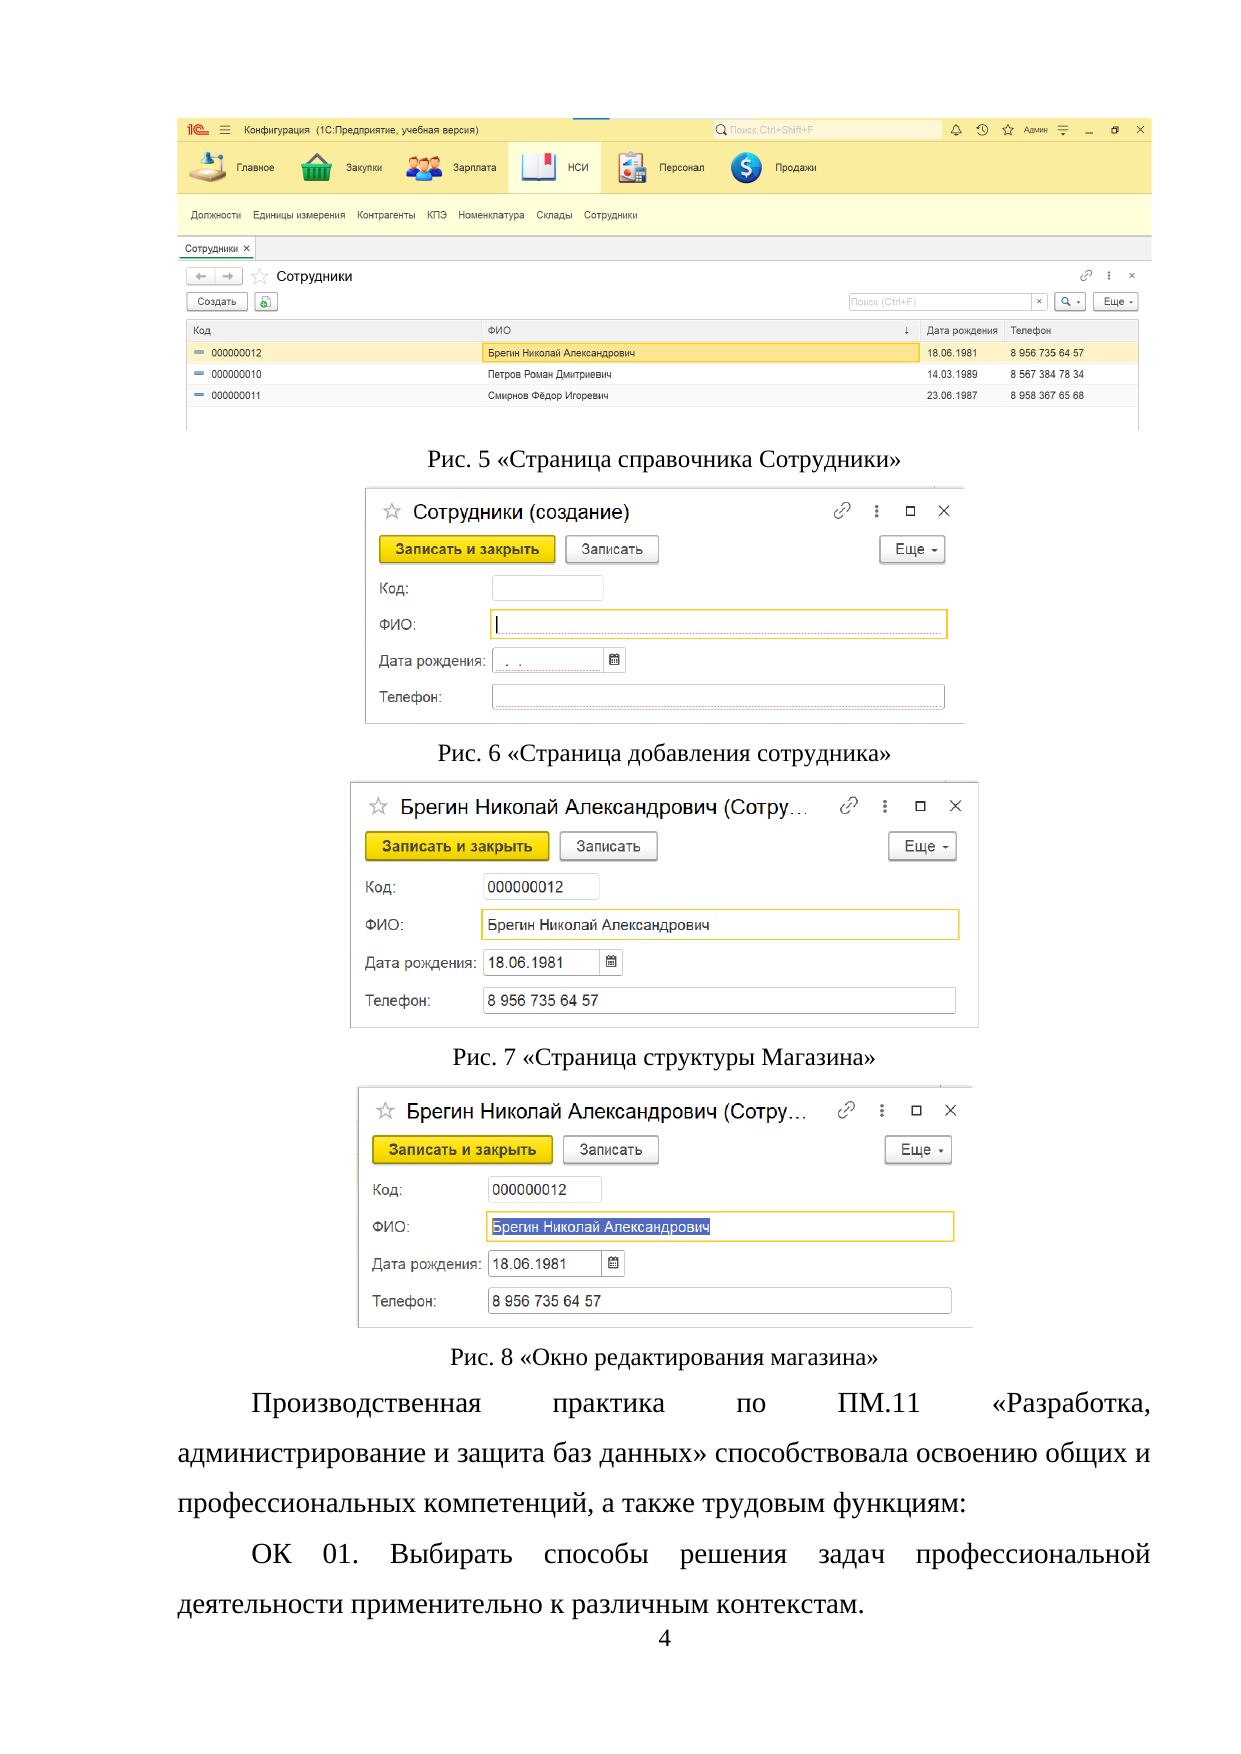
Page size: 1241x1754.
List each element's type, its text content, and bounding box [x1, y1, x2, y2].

text Рис. 6 «Страница добавления сотрудника» [177, 738, 1152, 766]
text ОК 01. Выбирать способы решения задач профессиональной деятельности применительно к различным контекстам. [177, 1536, 1152, 1619]
text Рис. 8 «Окно редактирования магазина» [177, 1342, 1152, 1370]
picture [350, 780, 979, 1028]
picture [356, 1085, 973, 1328]
text Производственная практика по ПМ.11 «Разработка, администрирование и защита баз данных» способствовала освоению общих и профессиональных компетенций, а также трудовым функциям: [177, 1385, 1152, 1519]
picture [177, 118, 1152, 430]
text Рис. 7 «Страница структуры Магазина» [177, 1042, 1152, 1071]
text Рис. 5 «Страница справочника Сотрудники» [177, 444, 1152, 472]
picture [364, 486, 965, 724]
